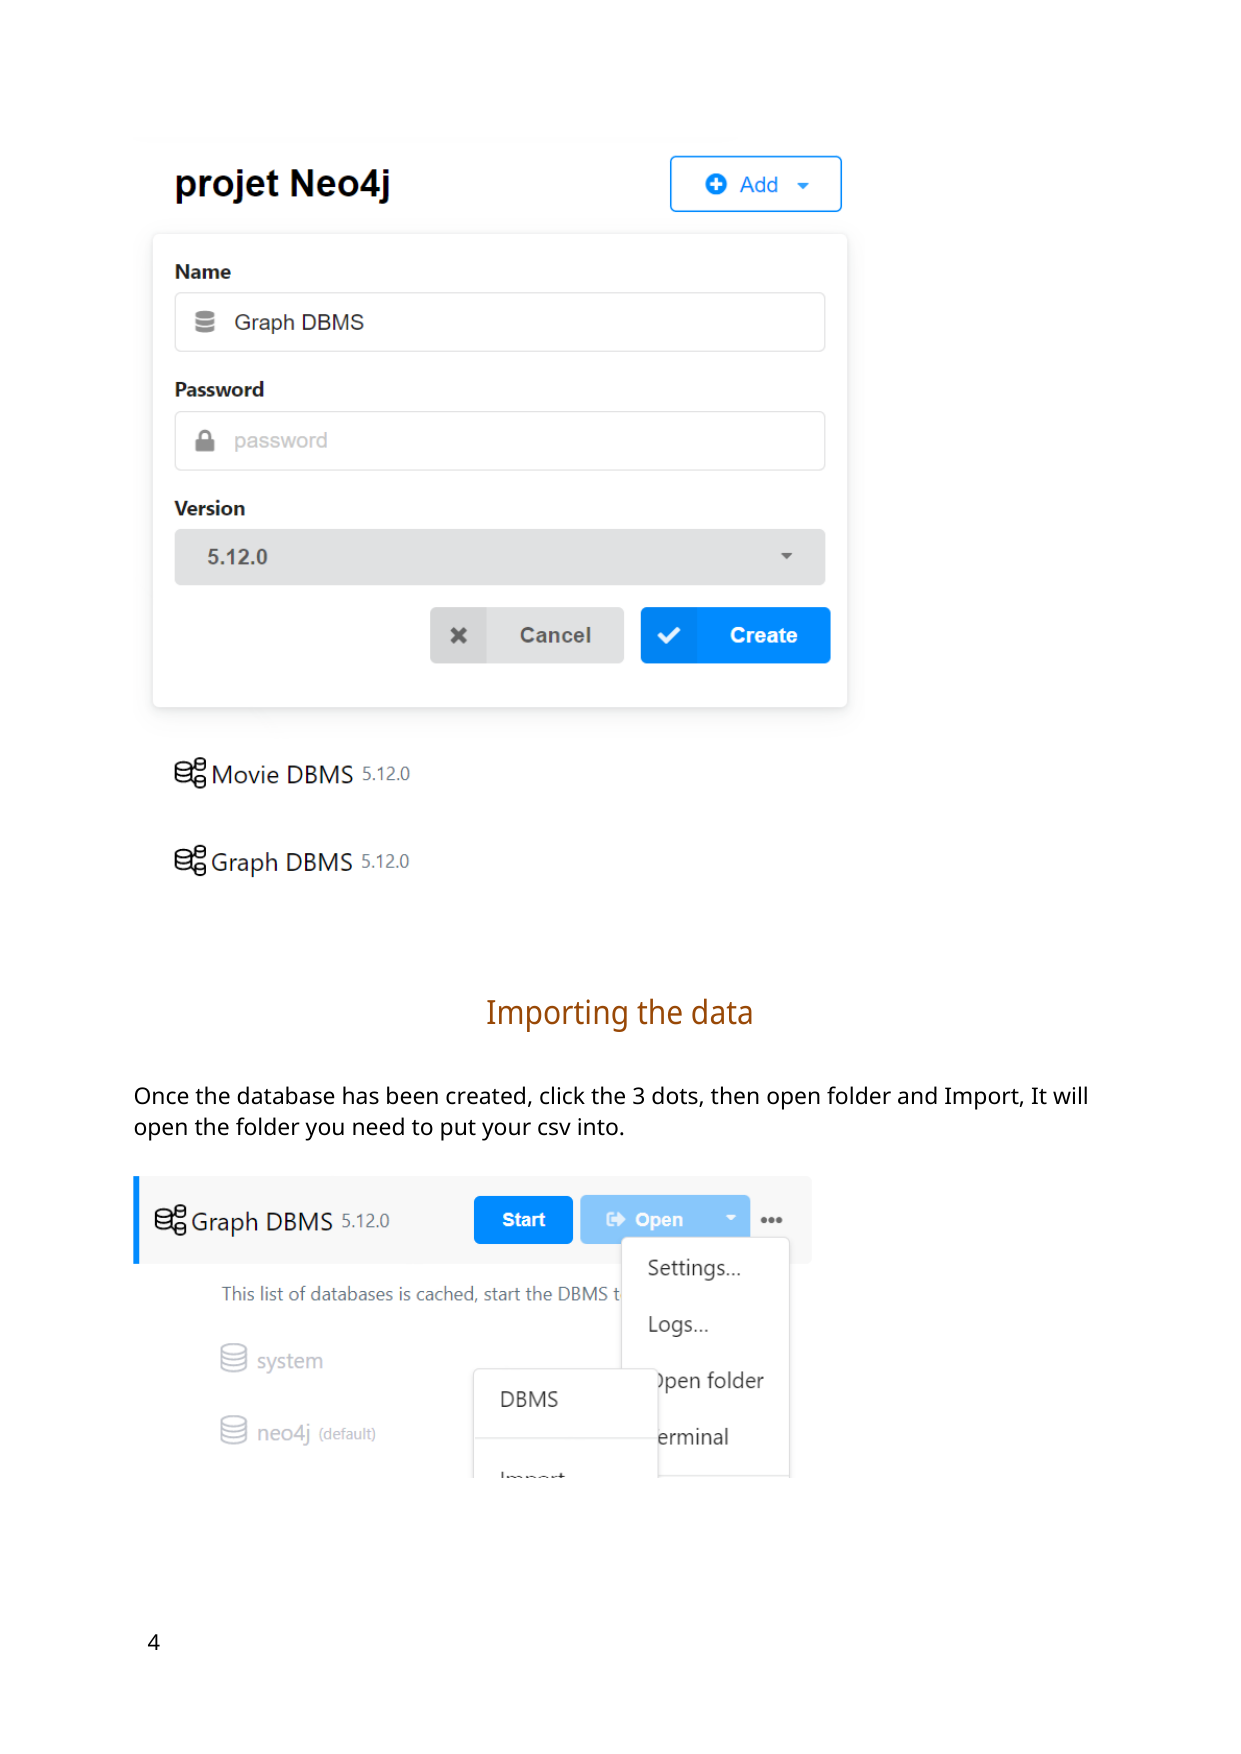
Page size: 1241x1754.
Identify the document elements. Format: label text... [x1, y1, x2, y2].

subtitle Importing the data [171, 989, 1069, 1034]
text Once the database has been created, click the 3 dots, then open folder and Import, It will open the folder you need to put your csv into. [133, 1080, 1134, 1142]
picture [133, 1173, 815, 1478]
picture [133, 137, 865, 898]
